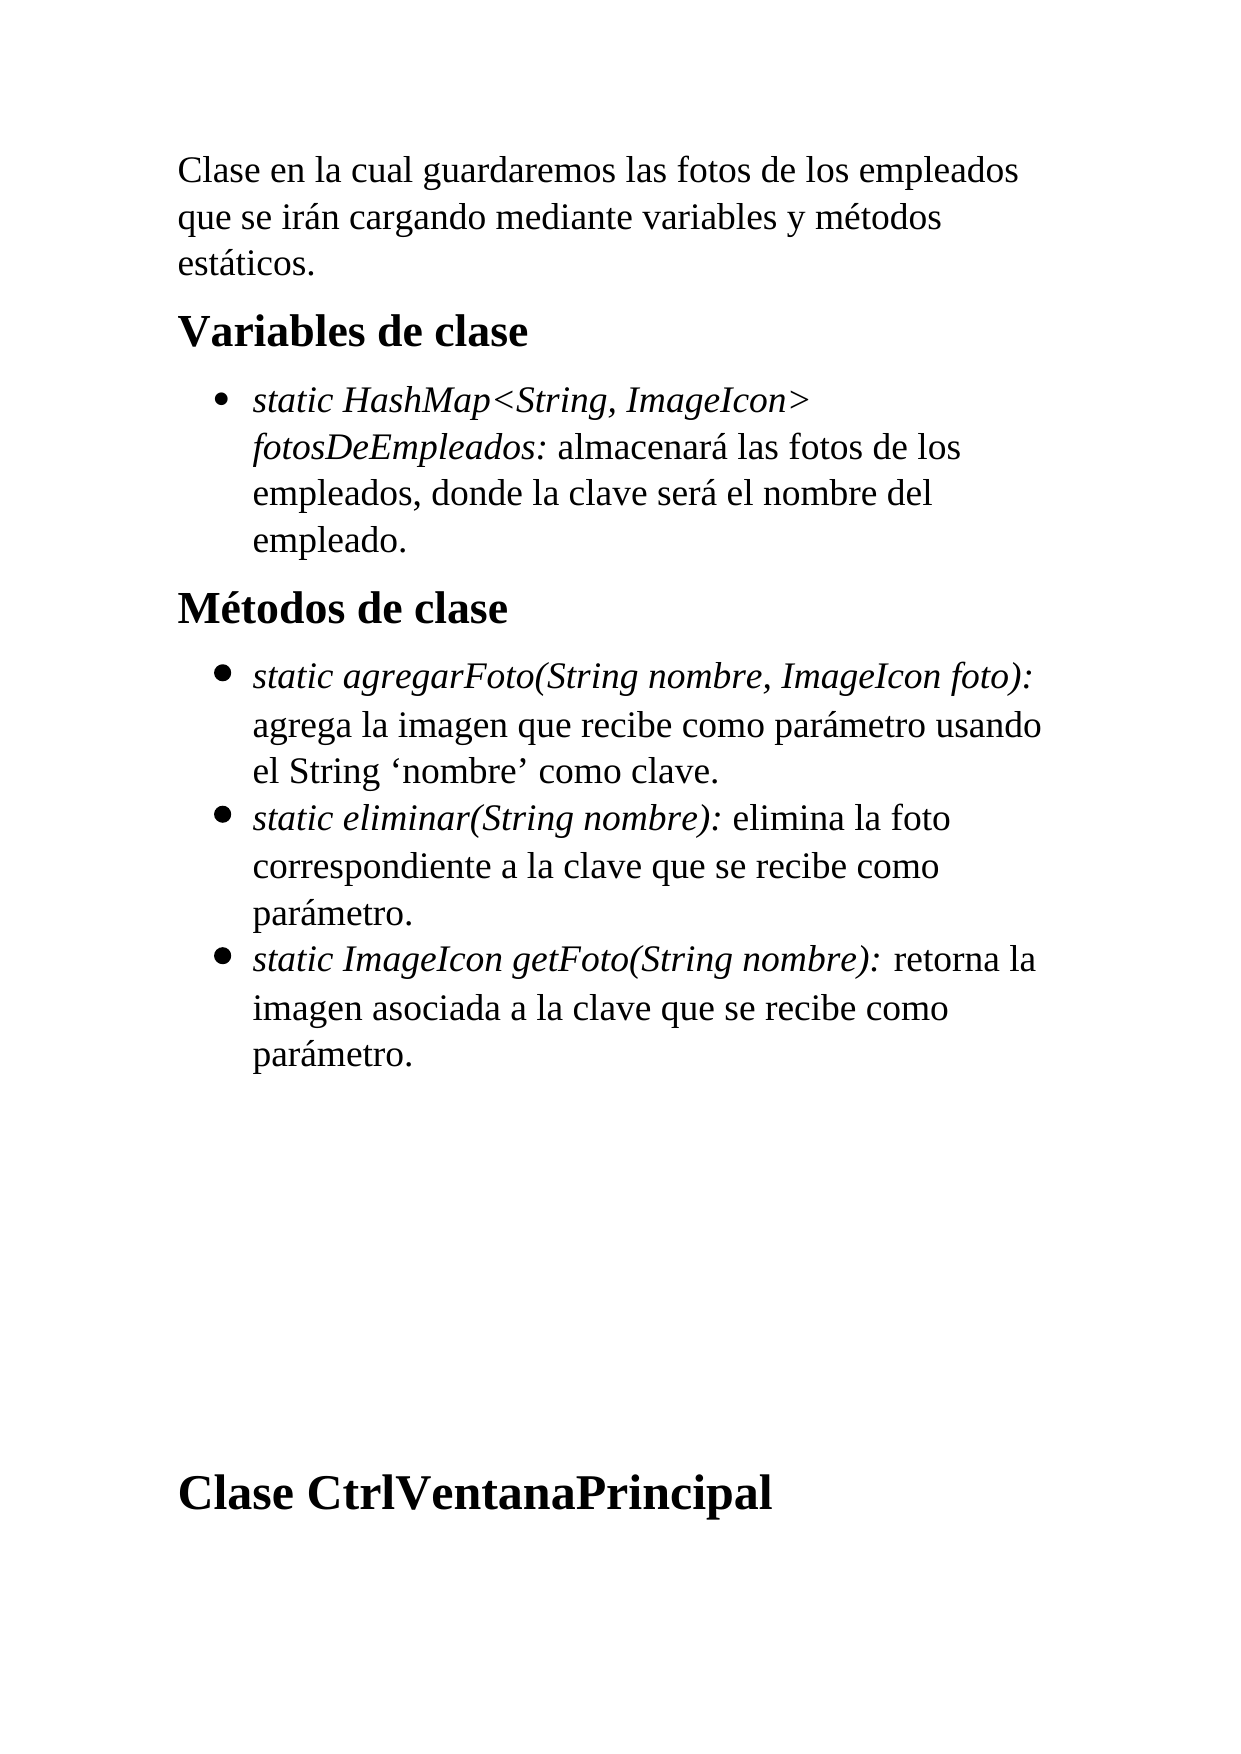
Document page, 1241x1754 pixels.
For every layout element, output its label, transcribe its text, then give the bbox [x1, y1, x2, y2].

list static agregarFoto(String nombre, ImageIcon foto): agrega la imagen que recibe como parámetro usando el String ‘nombre’ como clave. [215, 654, 1063, 792]
text Clase en la cual guardaremos las fotos de los empleados que se irán cargando mediante variables y métodos estáticos. [177, 148, 1063, 284]
list static HashMap<String, ImageIcon> fotosDeEmpleados: almacenará las fotos de los empleados, donde la clave será el nombre del empleado. [215, 377, 1063, 560]
text Clase CtrlVentanaPrincipal [177, 1463, 1063, 1520]
text Métodos de clase [177, 580, 1063, 633]
text Variables de clase [177, 304, 1063, 357]
list static ImageIcon getFoto(String nombre): retorna la imagen asociada a la clave que se recibe como parámetro. [215, 937, 1063, 1075]
list static eliminar(String nombre): elimina la foto correspondiente a la clave que se recibe como parámetro. [215, 795, 1063, 933]
